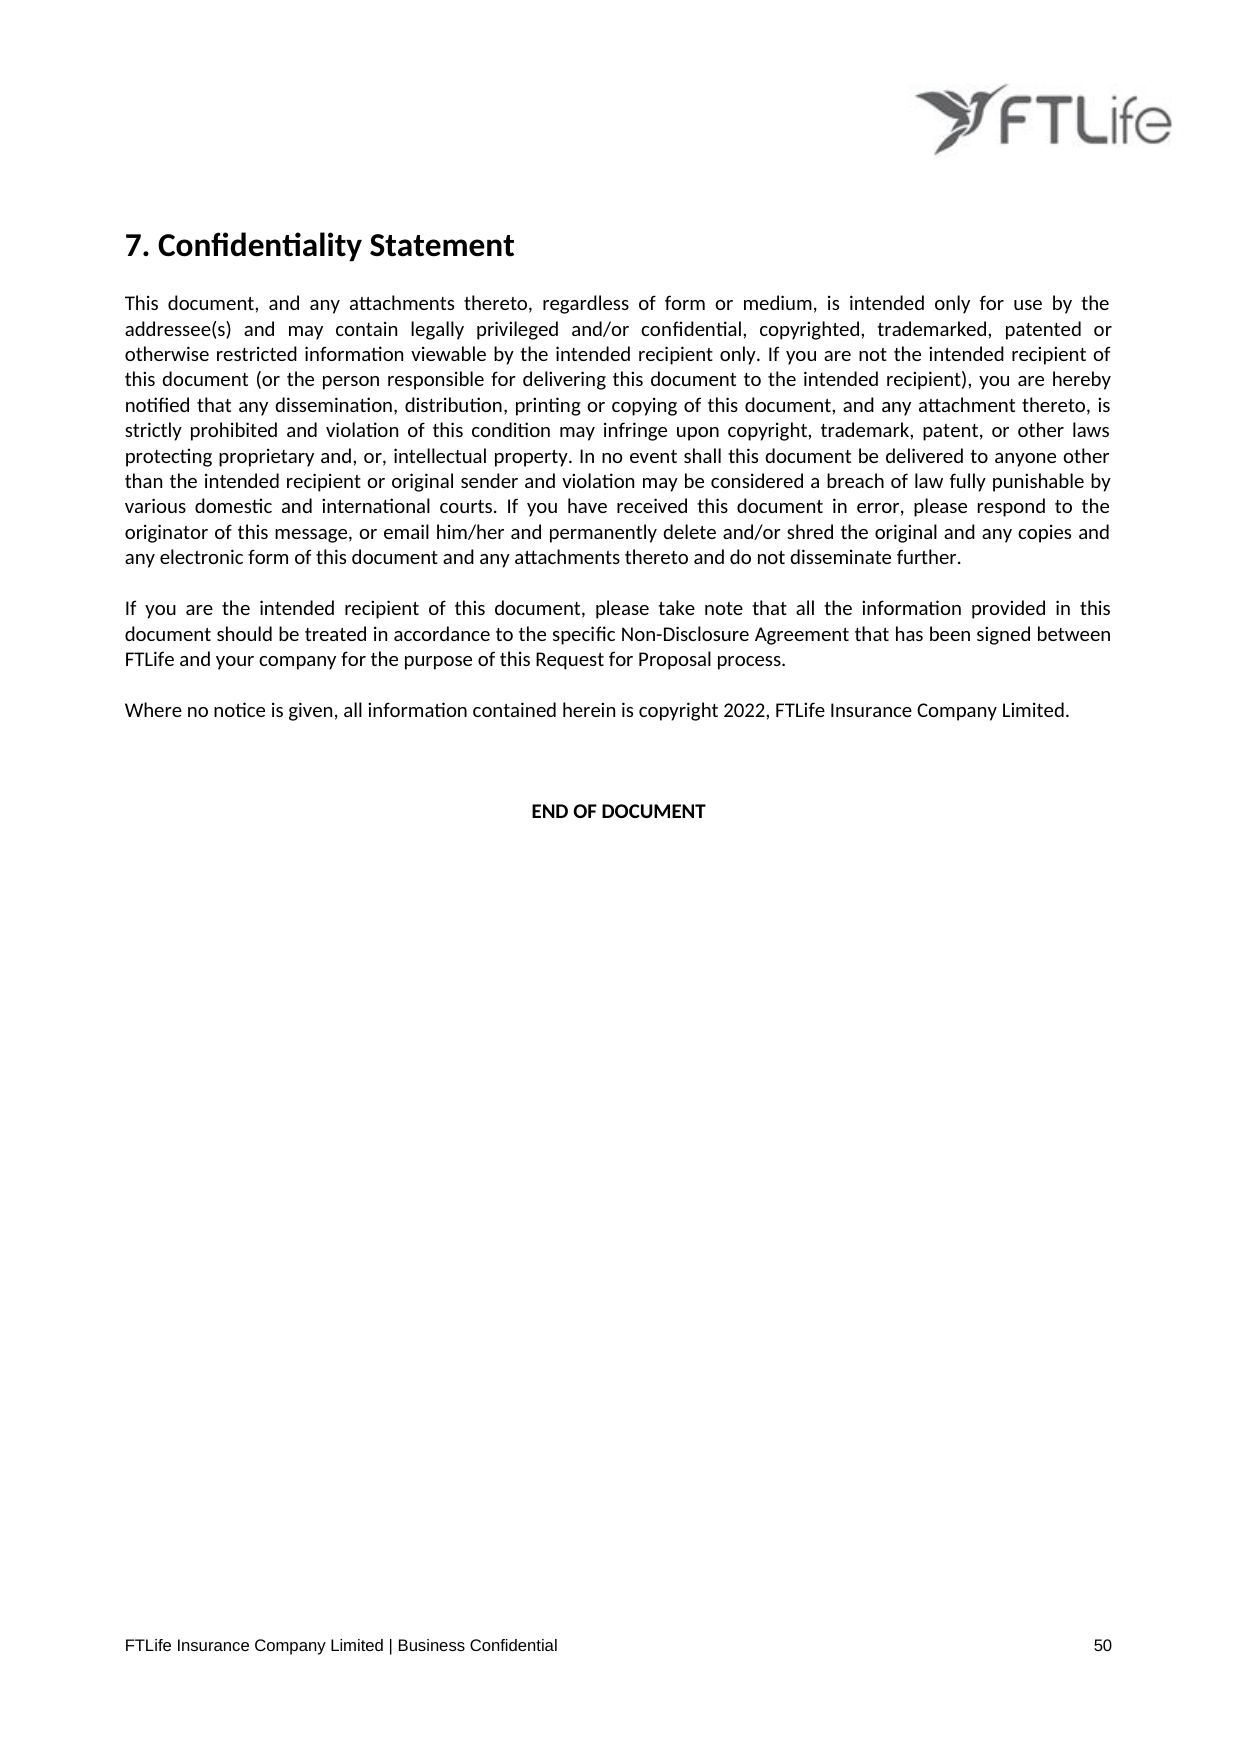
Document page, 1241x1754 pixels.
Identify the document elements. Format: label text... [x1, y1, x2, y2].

text Where no notice is given, all information contained herein is copyright 2022, FTLife Insurance Company Limited. [124, 697, 1113, 722]
subtitle 7. Confidentiality Statement [124, 224, 1113, 265]
text If you are the intended recipient of this document, please take note that all the information provided in this document should be treated in accordance to the specific Non-Disclosure Agreement that has been signed between FTLife and your company for the purpose of this Request for Proposal process. [124, 595, 1113, 672]
picture [871, 59, 1239, 174]
subtitle END OF DOCUMENT [124, 799, 1113, 824]
text This document, and any attachments thereto, regardless of form or medium, is intended only for use by the addressee(s) and may contain legally privileged and/or confidential, copyrighted, trademarked, patented or otherwise restricted information viewable by the intended recipient only. If you are not the intended recipient of this document (or the person responsible for delivering this document to the intended recipient), you are hereby notified that any dissemination, distribution, printing or copying of this document, and any attachment thereto, is strictly prohibited and violation of this condition may infringe upon copyright, trademark, patent, or other laws protecting proprietary and, or, intellectual property. In no event shall this document be delivered to anyone other than the intended recipient or original sender and violation may be considered a breach of law fully punishable by various domestic and international courts. If you have received this document in error, please respond to the originator of this message, or email him/her and permanently delete and/or shred the original and any copies and any electronic form of this document and any attachments thereto and do not disseminate further. [124, 290, 1113, 570]
